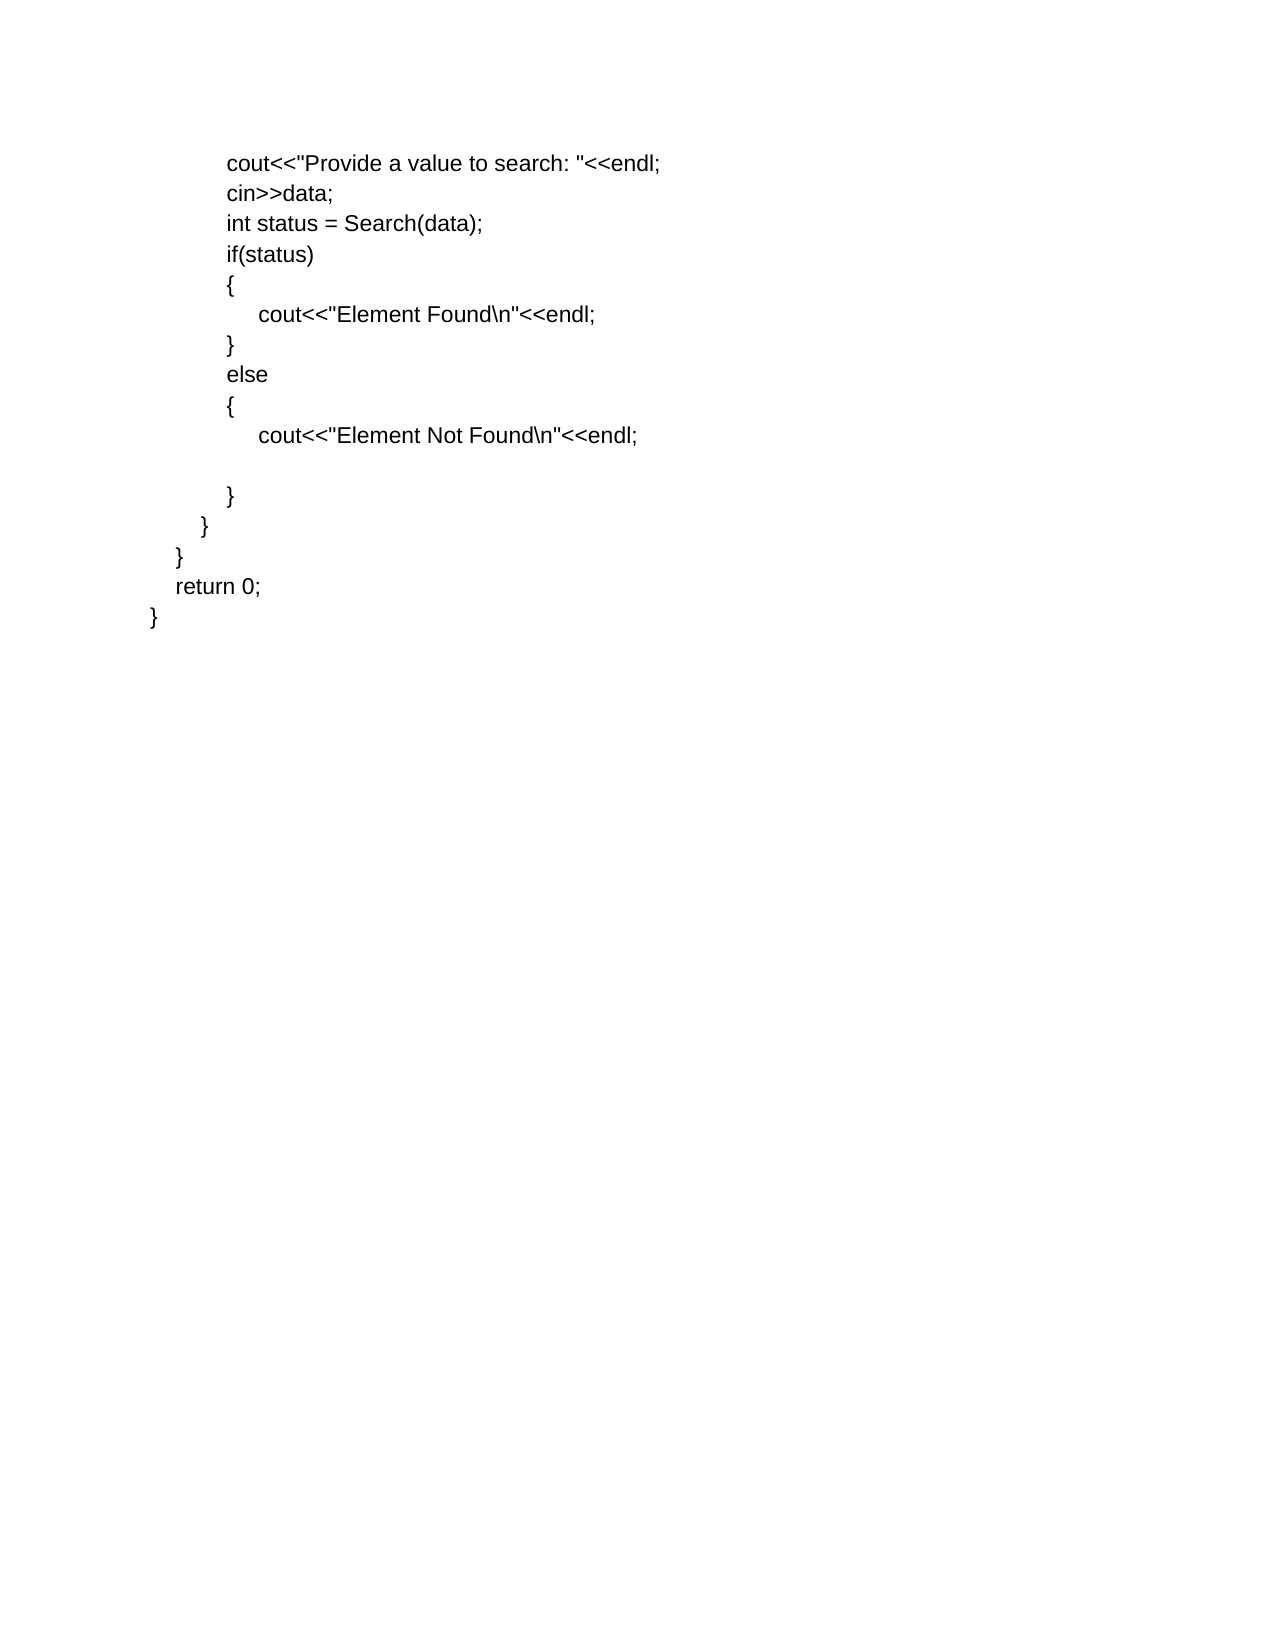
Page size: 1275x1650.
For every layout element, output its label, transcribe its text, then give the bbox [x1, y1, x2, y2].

text cin>>data; [150, 180, 1125, 207]
text else [150, 361, 1125, 388]
text } [150, 331, 1125, 358]
text cout<<"Element Not Found\n"<<endl; [150, 422, 1125, 448]
text cout<<"Provide a value to search: "<<endl; [150, 150, 1125, 176]
text { [150, 392, 1125, 418]
text } [150, 482, 1125, 509]
text { [150, 271, 1125, 297]
text } [150, 512, 1125, 539]
text } [150, 603, 1125, 629]
text cout<<"Element Found\n"<<endl; [150, 301, 1125, 327]
text int status = Search(data); [150, 210, 1125, 237]
text if(status) [150, 241, 1125, 267]
text } [150, 543, 1125, 569]
text return 0; [150, 573, 1125, 599]
